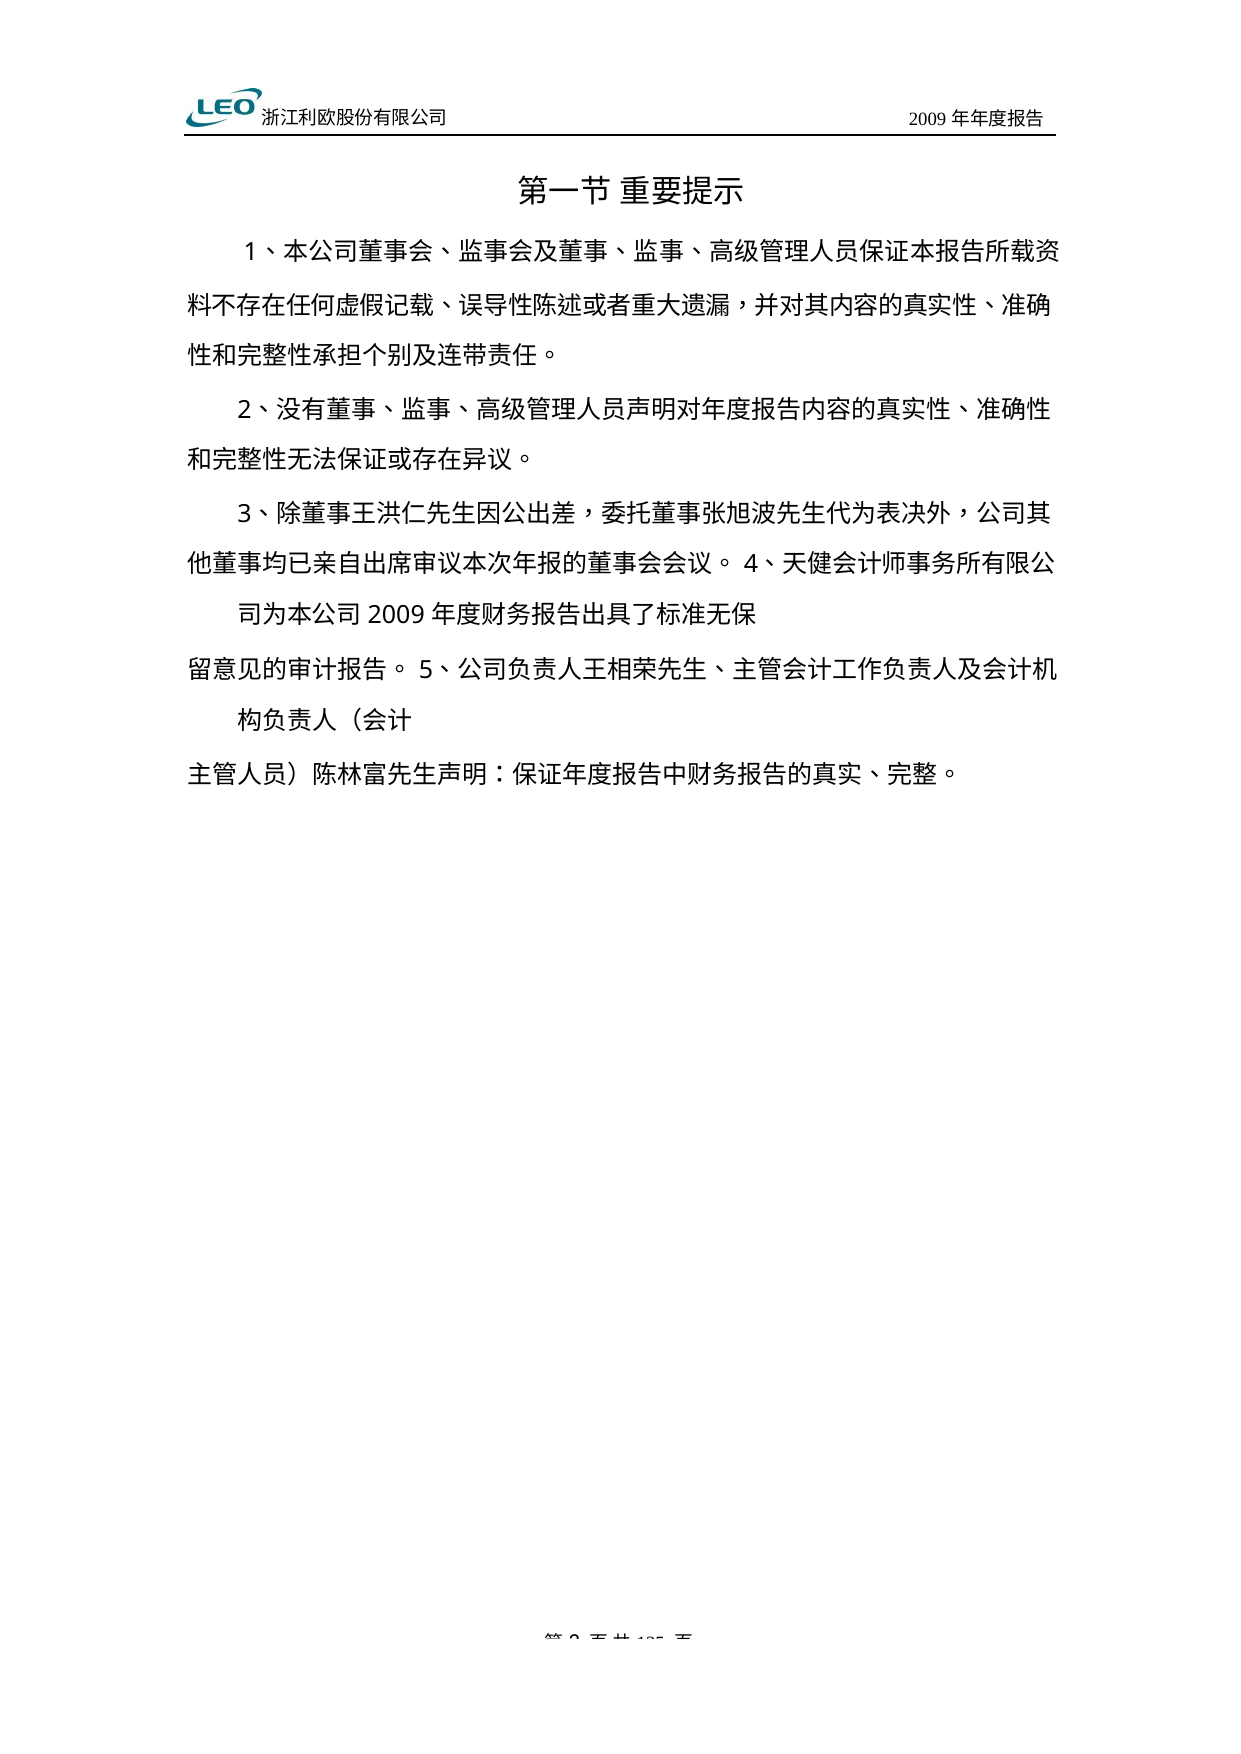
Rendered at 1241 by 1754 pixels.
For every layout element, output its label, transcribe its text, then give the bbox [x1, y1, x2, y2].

text 1、本公司董事会、监事会及董事、监事、高级管理人员保证本报告所载资 [237, 233, 1067, 267]
text 主管人员）陈林富先生声明：保证年度报告中财务报告的真实、完整。 [187, 757, 1069, 791]
text 2、没有董事、监事、高级管理人员声明对年度报告内容的真实性、准确性 和完整性无法保证或存在异议。 [187, 392, 1069, 476]
text 3、除董事王洪仁先生因公出差，委托董事张旭波先生代为表决外，公司其 [237, 496, 1069, 530]
text 料不存在任何虚假记载、误导性陈述或者重大遗漏，并对其内容的真实性、准确 性和完整性承担个别及连带责任。 [187, 288, 1069, 372]
picture [186, 88, 262, 127]
text 他董事均已亲自出席审议本次年报的董事会会议。 4、天健会计师事务所有限公司为本公司 2009 年度财务报告出具了标准无保 [187, 546, 1055, 631]
subtitle 第一节 重要提示 [192, 169, 1069, 212]
text 留意见的审计报告。 5、公司负责人王相荣先生、主管会计工作负责人及会计机构负责人（会计 [187, 651, 1069, 736]
